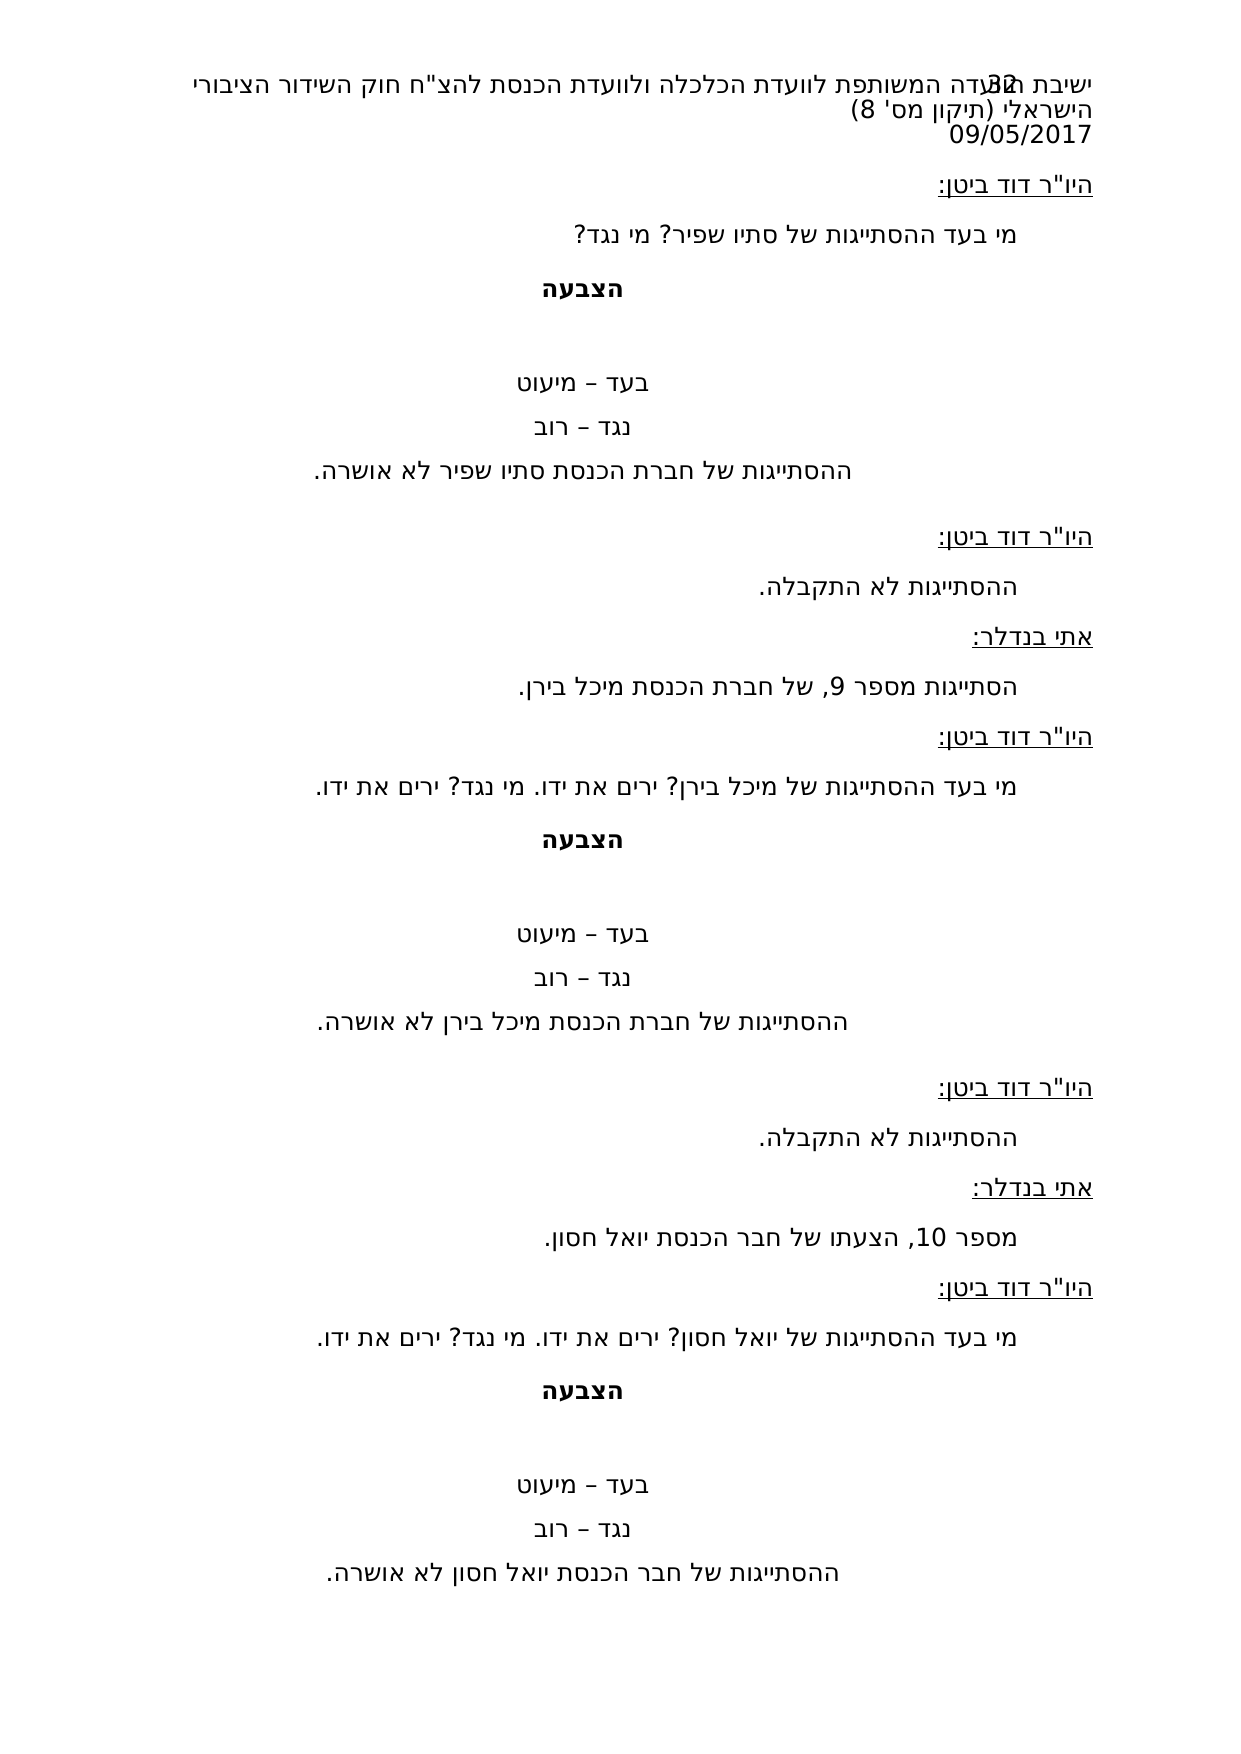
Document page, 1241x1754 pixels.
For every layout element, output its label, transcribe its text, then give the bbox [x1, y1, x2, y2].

text ההסתייגות לא התקבלה. [147, 1126, 1093, 1151]
text נגד – רוב [147, 963, 1093, 993]
text ההסתייגות לא התקבלה. [147, 575, 1093, 600]
text ההסתייגות של חבר הכנסת יואל חסון לא אושרה. [147, 1558, 1093, 1587]
text מספר 10, הצעתו של חבר הכנסת יואל חסון. [147, 1226, 1093, 1251]
text הצבעה [147, 825, 1093, 854]
text נגד – רוב [147, 412, 1093, 442]
text מי בעד ההסתייגות של מיכל בירן? ירים את ידו. מי נגד? ירים את ידו. [147, 775, 1093, 800]
text הסתייגות מספר 9, של חברת הכנסת מיכל בירן. [147, 675, 1093, 700]
text מי בעד ההסתייגות של סתיו שפיר? מי נגד? [147, 224, 1093, 249]
text ההסתייגות של חברת הכנסת מיכל בירן לא אושרה. [147, 1007, 1093, 1036]
text היו"ר דוד ביטן: [147, 174, 1093, 199]
text היו"ר דוד ביטן: [147, 525, 1093, 550]
text מי בעד ההסתייגות של יואל חסון? ירים את ידו. מי נגד? ירים את ידו. [147, 1326, 1093, 1351]
text בעד – מיעוט [147, 920, 1093, 949]
text הצבעה [147, 274, 1093, 303]
text היו"ר דוד ביטן: [147, 1076, 1093, 1101]
text אתי בנדלר: [147, 1176, 1093, 1201]
text אתי בנדלר: [147, 625, 1093, 650]
text נגד – רוב [147, 1514, 1093, 1544]
text הצבעה [147, 1376, 1093, 1405]
text היו"ר דוד ביטן: [147, 1276, 1093, 1301]
text בעד – מיעוט [147, 369, 1093, 398]
text היו"ר דוד ביטן: [147, 725, 1093, 750]
text בעד – מיעוט [147, 1471, 1093, 1500]
text ההסתייגות של חברת הכנסת סתיו שפיר לא אושרה. [147, 456, 1093, 485]
